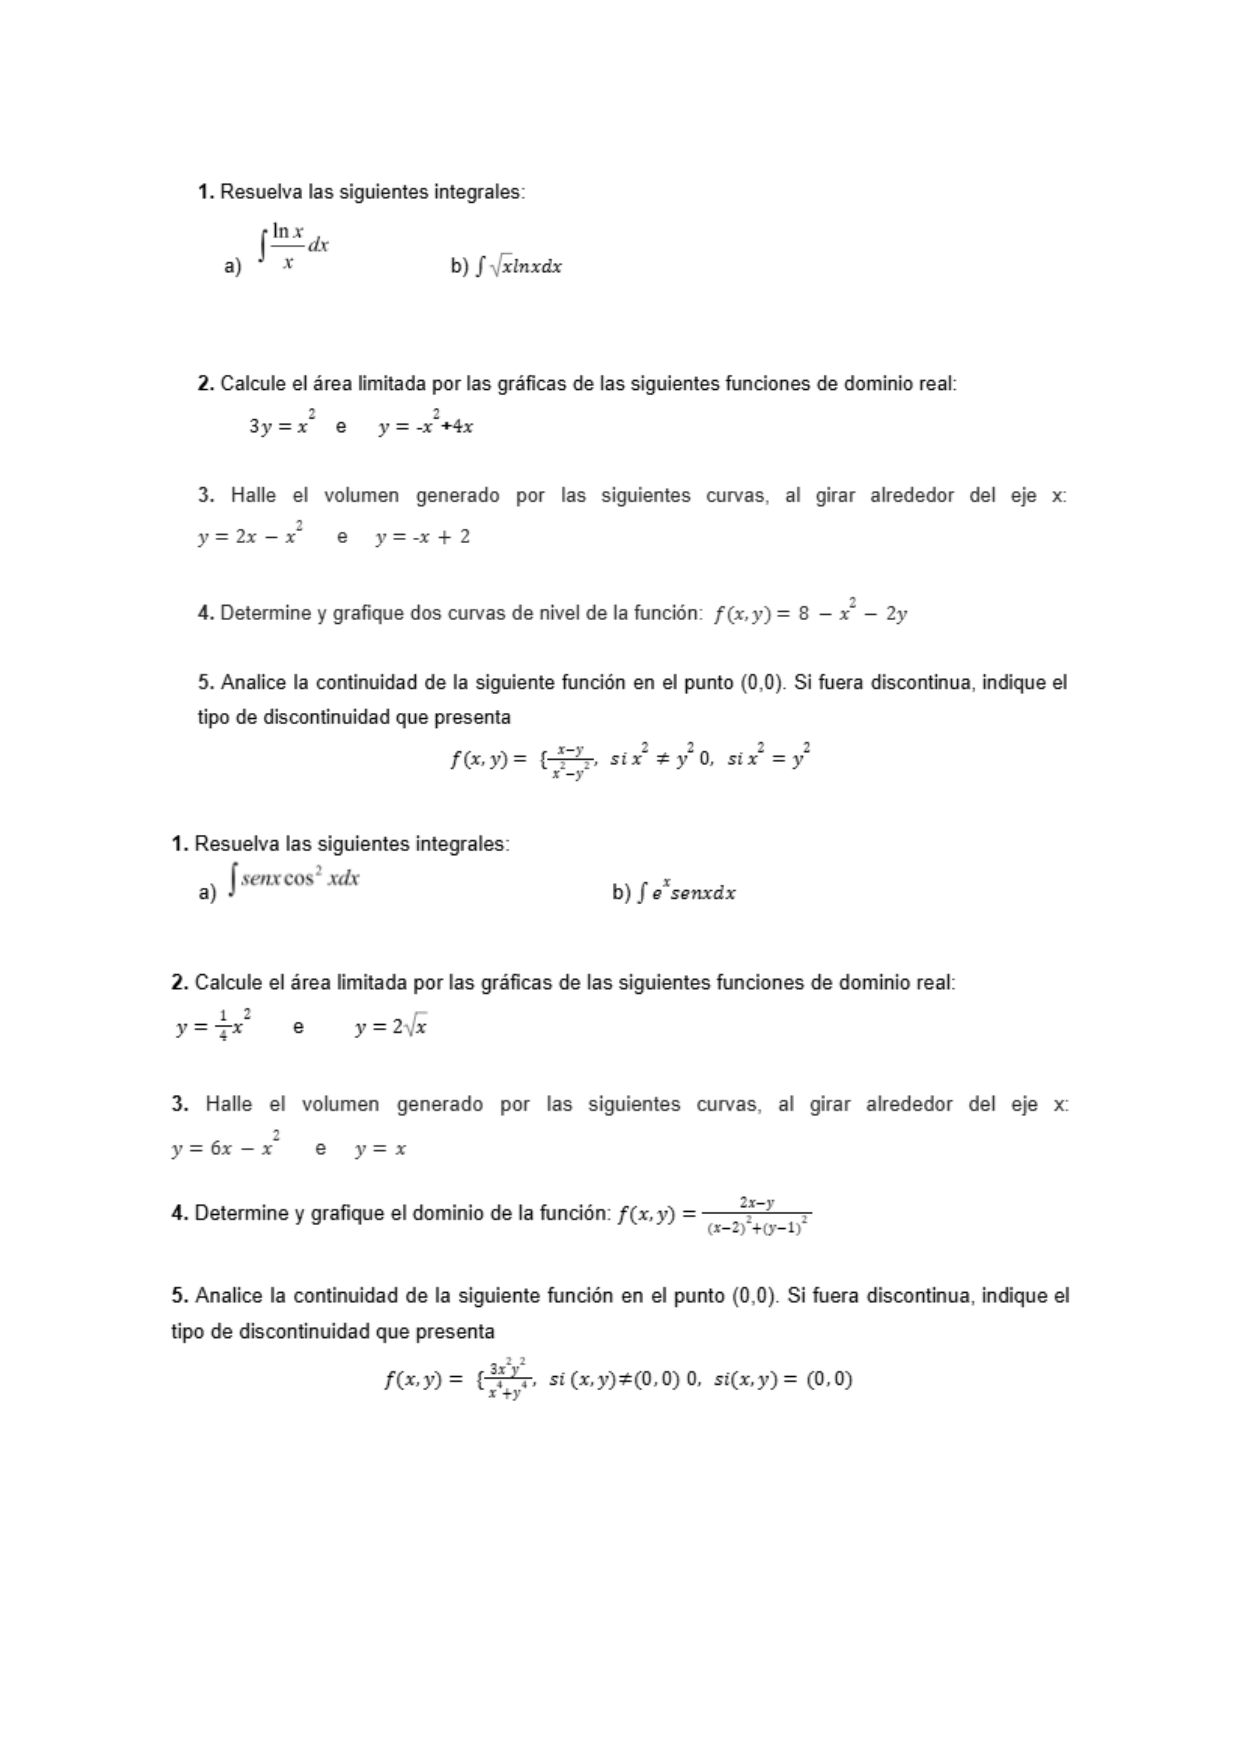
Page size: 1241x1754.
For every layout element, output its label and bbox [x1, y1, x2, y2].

picture [150, 795, 1091, 1429]
picture [150, 150, 1091, 792]
